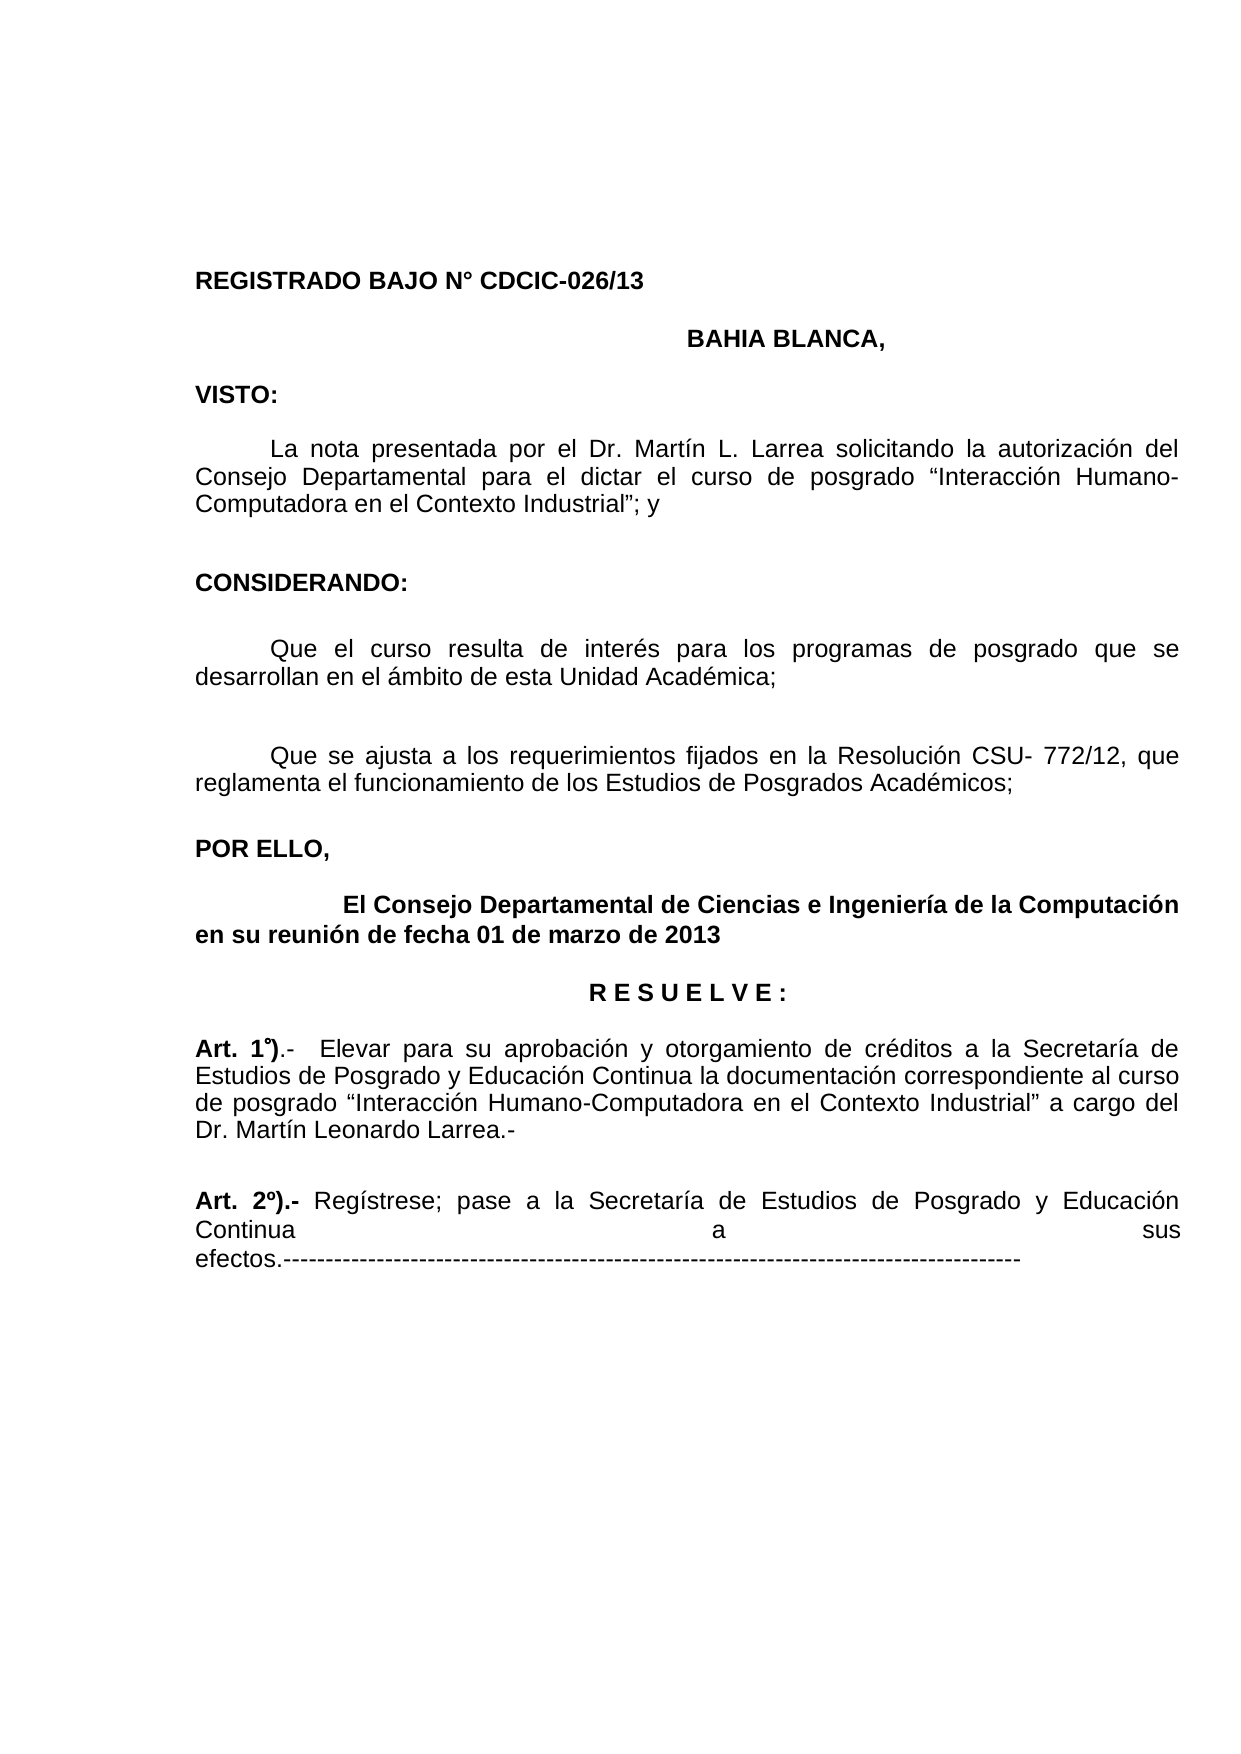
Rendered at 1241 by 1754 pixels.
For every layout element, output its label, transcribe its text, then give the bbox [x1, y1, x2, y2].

text El Consejo Departamental de Ciencias e Ingeniería de en su reunión de fecha 01 de marzo de 2013 [195, 890, 1181, 948]
text Que el curso resulta de interés para los programas de posgrado que se desarrollan en el ámbito de esta Unidad Académica; [195, 636, 1181, 690]
text Art. 2º).- Regístrese; pase a de Estudios de Posgrado y Educación Continua a sus efectos.--------------------------------------------------------------------------------------- [195, 1186, 1181, 1273]
text Que se ajusta a los requerimientos fijados en 772/12, que reglamenta el funcionamiento de los Estudios de Posgrados Académicos; [195, 742, 1181, 797]
text BAHIA BLANCA, [645, 324, 1181, 353]
text POR ELLO, [195, 836, 1181, 863]
text CONSIDERANDO: [195, 569, 1181, 597]
text La nota presentada por el Dr. Martín L. Larrea solicitando la autorización del Consejo Departamental para el dictar el curso de posgrado “Interacción Humano-Computadora en el Contexto Industrial”; y [195, 436, 1181, 517]
text VISTO: [195, 382, 1181, 409]
text REGISTRADO BAJO N° CDCIC-026/13 [195, 266, 1181, 295]
text Art. 1).- Elevar para su aprobación y otorgamiento de créditos a de Estudios de Posgrado y Educación Continua la documentación correspondiente al curso de posgrado “Interacción Humano-Computadora en el Contexto Industrial” a cargo del Dr. Martín Leonardo Larrea.- [195, 1036, 1181, 1144]
text R E S U E L V E : [195, 978, 1181, 1007]
